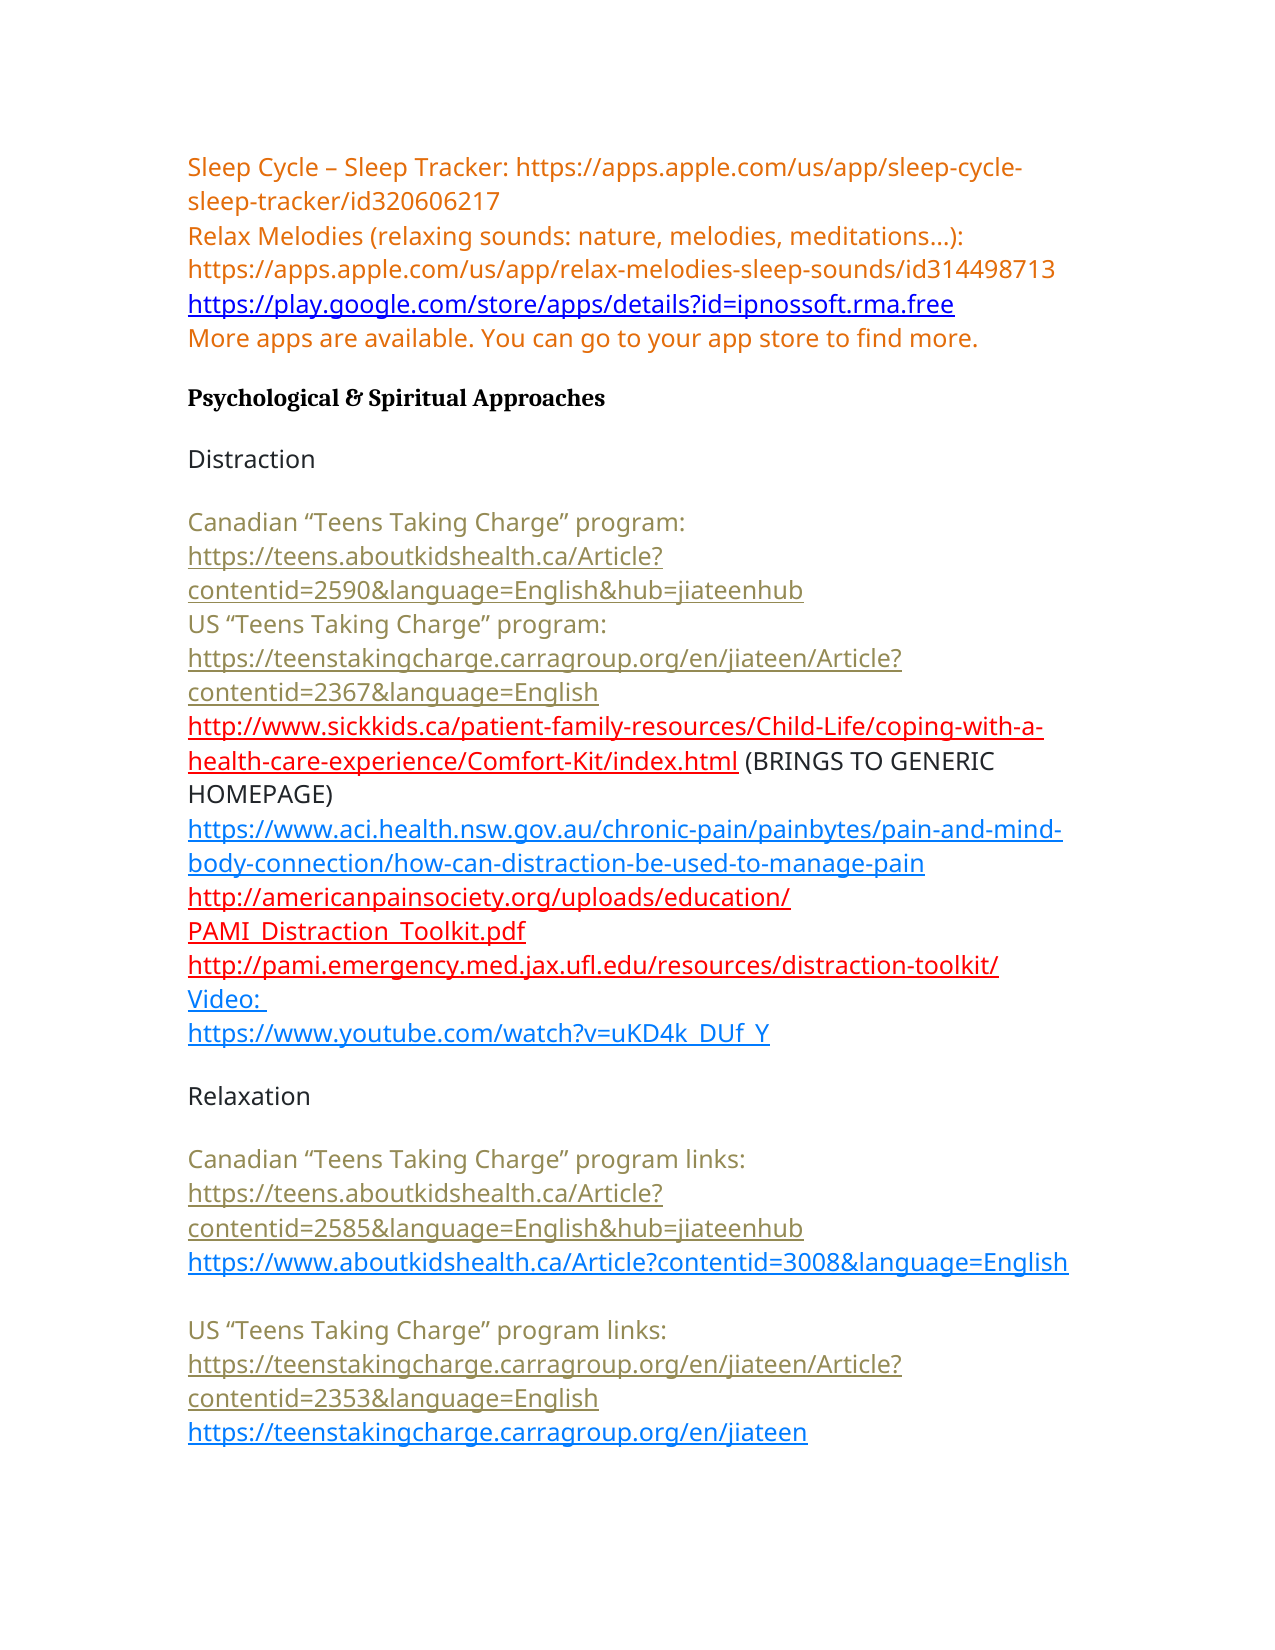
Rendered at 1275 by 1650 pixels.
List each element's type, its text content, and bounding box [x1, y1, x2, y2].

text http://www.sickkids.ca/patient-family-resources/Child-Life/coping-with-a-health-care-experience/Comfort-Kit/index.html (BRINGS TO GENERIC HOMEPAGE) [187, 709, 1087, 811]
text Sleep Cycle – Sleep Tracker: https://apps.apple.com/us/app/sleep-cycle-sleep-tracker/id320606217 [187, 150, 1087, 218]
text Canadian “Teens Taking Charge” program: https://teens.aboutkidshealth.ca/Article?contentid=2590&language=English&hub=jiateenhub [187, 505, 1087, 607]
text Canadian “Teens Taking Charge” program links: https://teens.aboutkidshealth.ca/Article?contentid=2585&language=English&hub=jiateenhub [187, 1142, 1087, 1244]
text Relax Melodies (relaxing sounds: nature, melodies, meditations…): https://apps.apple.com/us/app/relax-melodies-sleep-sounds/id314498713 https://play.google.com/store/apps/details?id=ipnossoft.rma.free [187, 218, 1087, 320]
text US “Teens Taking Charge” program links: https://teenstakingcharge.carragroup.org/en/jiateen/Article?contentid=2353&language=English [187, 1312, 1087, 1414]
text https://www.aci.health.nsw.gov.au/chronic-pain/painbytes/pain-and-mind-body-connection/how-can-distraction-be-used-to-manage-pain [187, 811, 1087, 879]
text https://www.youtube.com/watch?v=uKD4k_DUf_Y [187, 1016, 1087, 1050]
text Relaxation [187, 1079, 1087, 1113]
text Video: [187, 982, 1087, 1016]
text Psychological & Spiritual Approaches [187, 383, 1087, 412]
text http://pami.emergency.med.jax.ufl.edu/resources/distraction-toolkit/ [187, 947, 1087, 982]
text https://teenstakingcharge.carragroup.org/en/jiateen [187, 1414, 1087, 1449]
text http://americanpainsociety.org/uploads/education/PAMI_Distraction_Toolkit.pdf [187, 879, 1087, 947]
text Distraction [187, 441, 1087, 476]
text US “Teens Taking Charge” program: https://teenstakingcharge.carragroup.org/en/jiateen/Article?contentid=2367&language=English [187, 607, 1087, 709]
text More apps are available. You can go to your app store to find more. [187, 320, 1087, 354]
text https://www.aboutkidshealth.ca/Article?contentid=3008&language=English [187, 1244, 1087, 1278]
